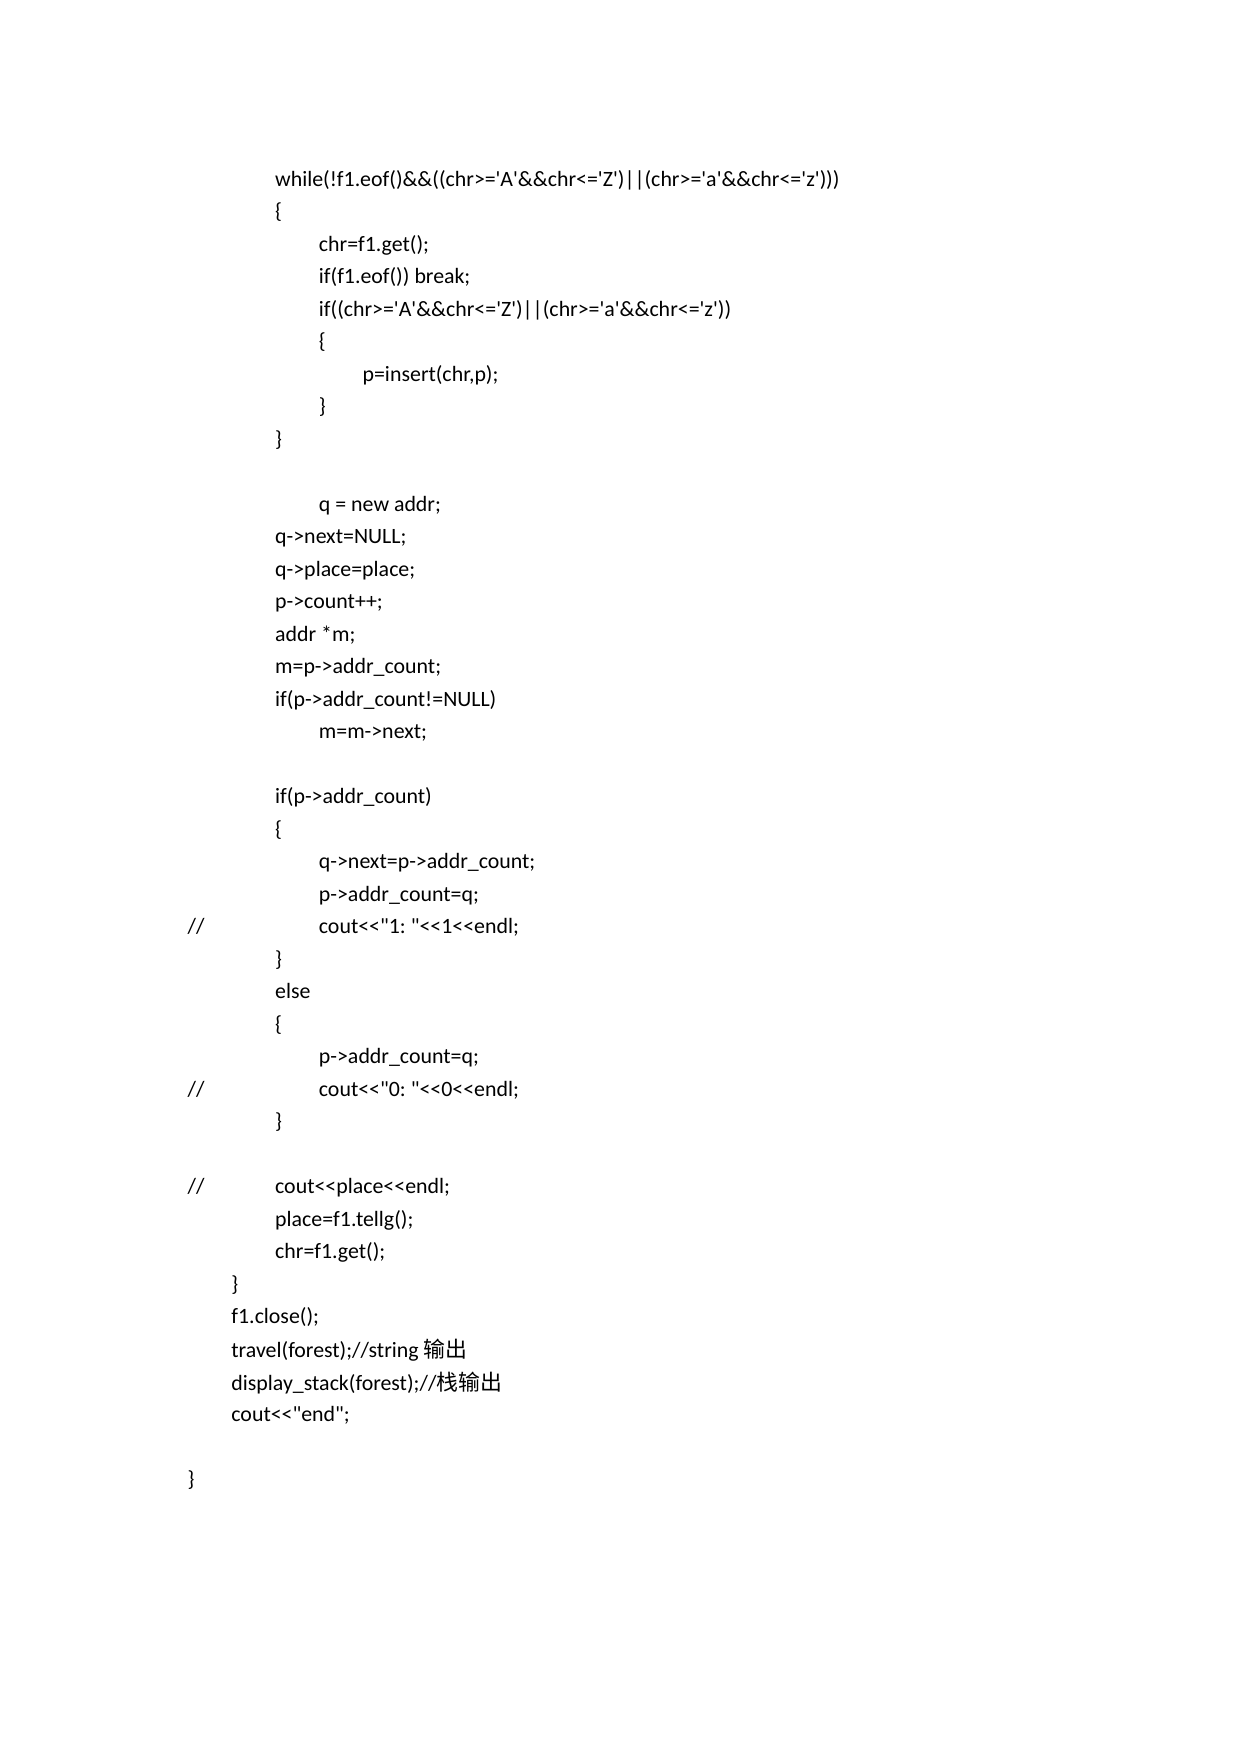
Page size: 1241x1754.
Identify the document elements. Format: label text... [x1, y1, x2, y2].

list chr=f1.get(); [187, 1234, 1053, 1267]
list } [187, 422, 1053, 454]
list // cout<<place<<endl; [187, 1169, 1053, 1202]
list p=insert(chr,p); [187, 357, 1053, 389]
list } [187, 1462, 1053, 1494]
list m=m->next; [187, 714, 1053, 747]
list p->count++; [187, 584, 1053, 617]
list display_stack(forest);//栈输出 [187, 1364, 1053, 1397]
list if(p->addr_count!=NULL) [187, 682, 1053, 714]
list // cout<<"0: "<<0<<endl; [187, 1072, 1053, 1104]
list chr=f1.get(); [187, 227, 1053, 259]
list } [187, 1267, 1053, 1299]
list m=p->addr_count; [187, 649, 1053, 682]
list if(f1.eof()) break; [187, 259, 1053, 292]
list // cout<<"1: "<<1<<endl; [187, 909, 1053, 942]
list } [187, 1104, 1053, 1137]
list { [187, 194, 1053, 227]
list travel(forest);//string输出 [187, 1332, 1053, 1364]
list { [187, 812, 1053, 844]
list f1.close(); [187, 1299, 1053, 1332]
list addr *m; [187, 617, 1053, 649]
list if((chr>='A'&&chr<='Z')||(chr>='a'&&chr<='z')) [187, 292, 1053, 324]
list cout<<"end"; [187, 1397, 1053, 1429]
list } [187, 942, 1053, 974]
list place=f1.tellg(); [187, 1202, 1053, 1234]
list { [187, 1007, 1053, 1039]
list p->addr_count=q; [187, 1039, 1053, 1072]
list p->addr_count=q; [187, 877, 1053, 909]
list while(!f1.eof()&&((chr>='A'&&chr<='Z')||(chr>='a'&&chr<='z'))) [187, 162, 1053, 194]
list q = new addr; [187, 487, 1053, 519]
list } [187, 389, 1053, 422]
list q->place=place; [187, 552, 1053, 584]
list else [187, 974, 1053, 1007]
list { [187, 324, 1053, 357]
list q->next=p->addr_count; [187, 844, 1053, 877]
list q->next=NULL; [187, 519, 1053, 552]
list if(p->addr_count) [187, 779, 1053, 812]
